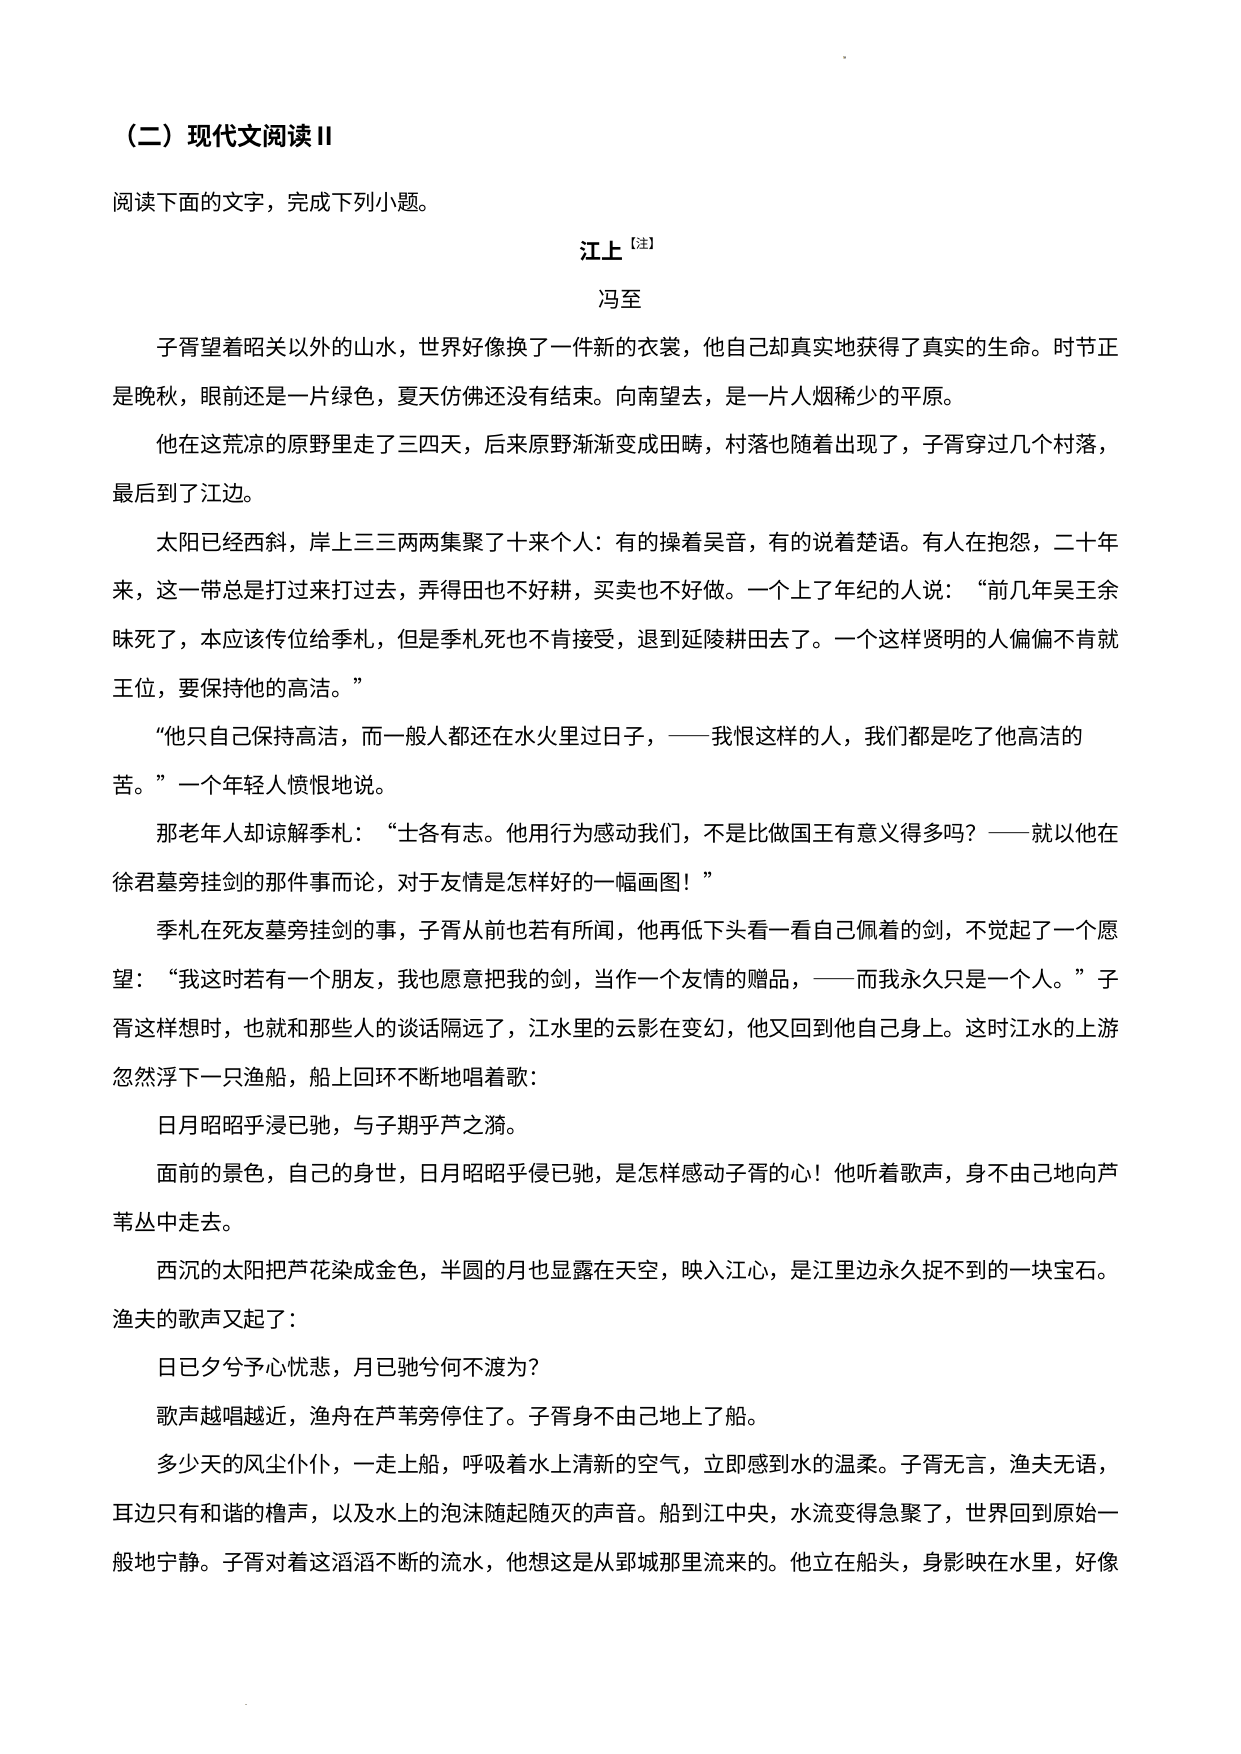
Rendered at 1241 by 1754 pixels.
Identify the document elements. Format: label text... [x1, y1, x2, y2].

text 面前的景色，自己的身世，日月昭昭乎侵已驰，是怎样感动子胥的心！他听着歌声，身不由己地向芦苇丛中走去。 [112, 1156, 1128, 1237]
text 西沉的太阳把芦花染成金色，半圆的月也显露在天空，映入江心，是江里边永久捉不到的一块宝石。渔夫的歌声又起了： [112, 1253, 1128, 1334]
text “他只自己保持高洁，而一般人都还在水火里过日子，——我恨这样的人，我们都是吃了他高洁的苦。”一个年轻人愤恨地说。 [112, 719, 1128, 800]
text 子胥望着昭关以外的山水，世界好像换了一件新的衣裳，他自己却真实地获得了真实的生命。时节正是晚秋，眼前还是一片绿色，夏天仿佛还没有结束。向南望去，是一片人烟稀少的平原。 [112, 330, 1128, 411]
text 那老年人却谅解季札：“士各有志。他用行为感动我们，不是比做国王有意义得多吗？——就以他在徐君墓旁挂剑的那件事而论，对于友情是怎样好的一幅画图！” [112, 816, 1128, 897]
text 日月昭昭乎浸已驰，与子期乎芦之漪。 [112, 1107, 1128, 1140]
text 他在这荒凉的原野里走了三四天，后来原野渐渐变成田畴，村落也随着出现了，子胥穿过几个村落，最后到了江边。 [112, 427, 1128, 508]
text 冯至 [112, 282, 1128, 314]
text 歌声越唱越近，渔舟在芦苇旁停住了。子胥身不由己地上了船。 [112, 1398, 1128, 1431]
text 阅读下面的文字，完成下列小题。 [112, 185, 1128, 217]
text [112, 1447, 1128, 1577]
text 江上【注】 [112, 233, 1128, 266]
text 季札在死友墓旁挂剑的事，子胥从前也若有所闻，他再低下头看一看自己佩着的剑，不觉起了一个愿望：“我这时若有一个朋友，我也愿意把我的剑，当作一个友情的赠品，——而我永久只是一个人。”子胥这样想时，也就和那些人的谈话隔远了，江水里的云影在变幻，他又回到他自己身上。这时江水的上游忽然浮下一只渔船，船上回环不断地唱着歌： [112, 913, 1128, 1092]
text 日已夕兮予心忧悲，月已驰兮何不渡为？ [112, 1350, 1128, 1382]
text （二）现代文阅读Ⅱ [112, 102, 1128, 167]
text 太阳已经西斜，岸上三三两两集聚了十来个人：有的操着吴音，有的说着楚语。有人在抱怨，二十年来，这一带总是打过来打过去，弄得田也不好耕，买卖也不好做。一个上了年纪的人说：“前几年吴王余昧死了，本应该传位给季札，但是季札死也不肯接受，退到延陵耕田去了。一个这样贤明的人偏偏不肯就王位，要保持他的高洁。” [112, 524, 1128, 703]
